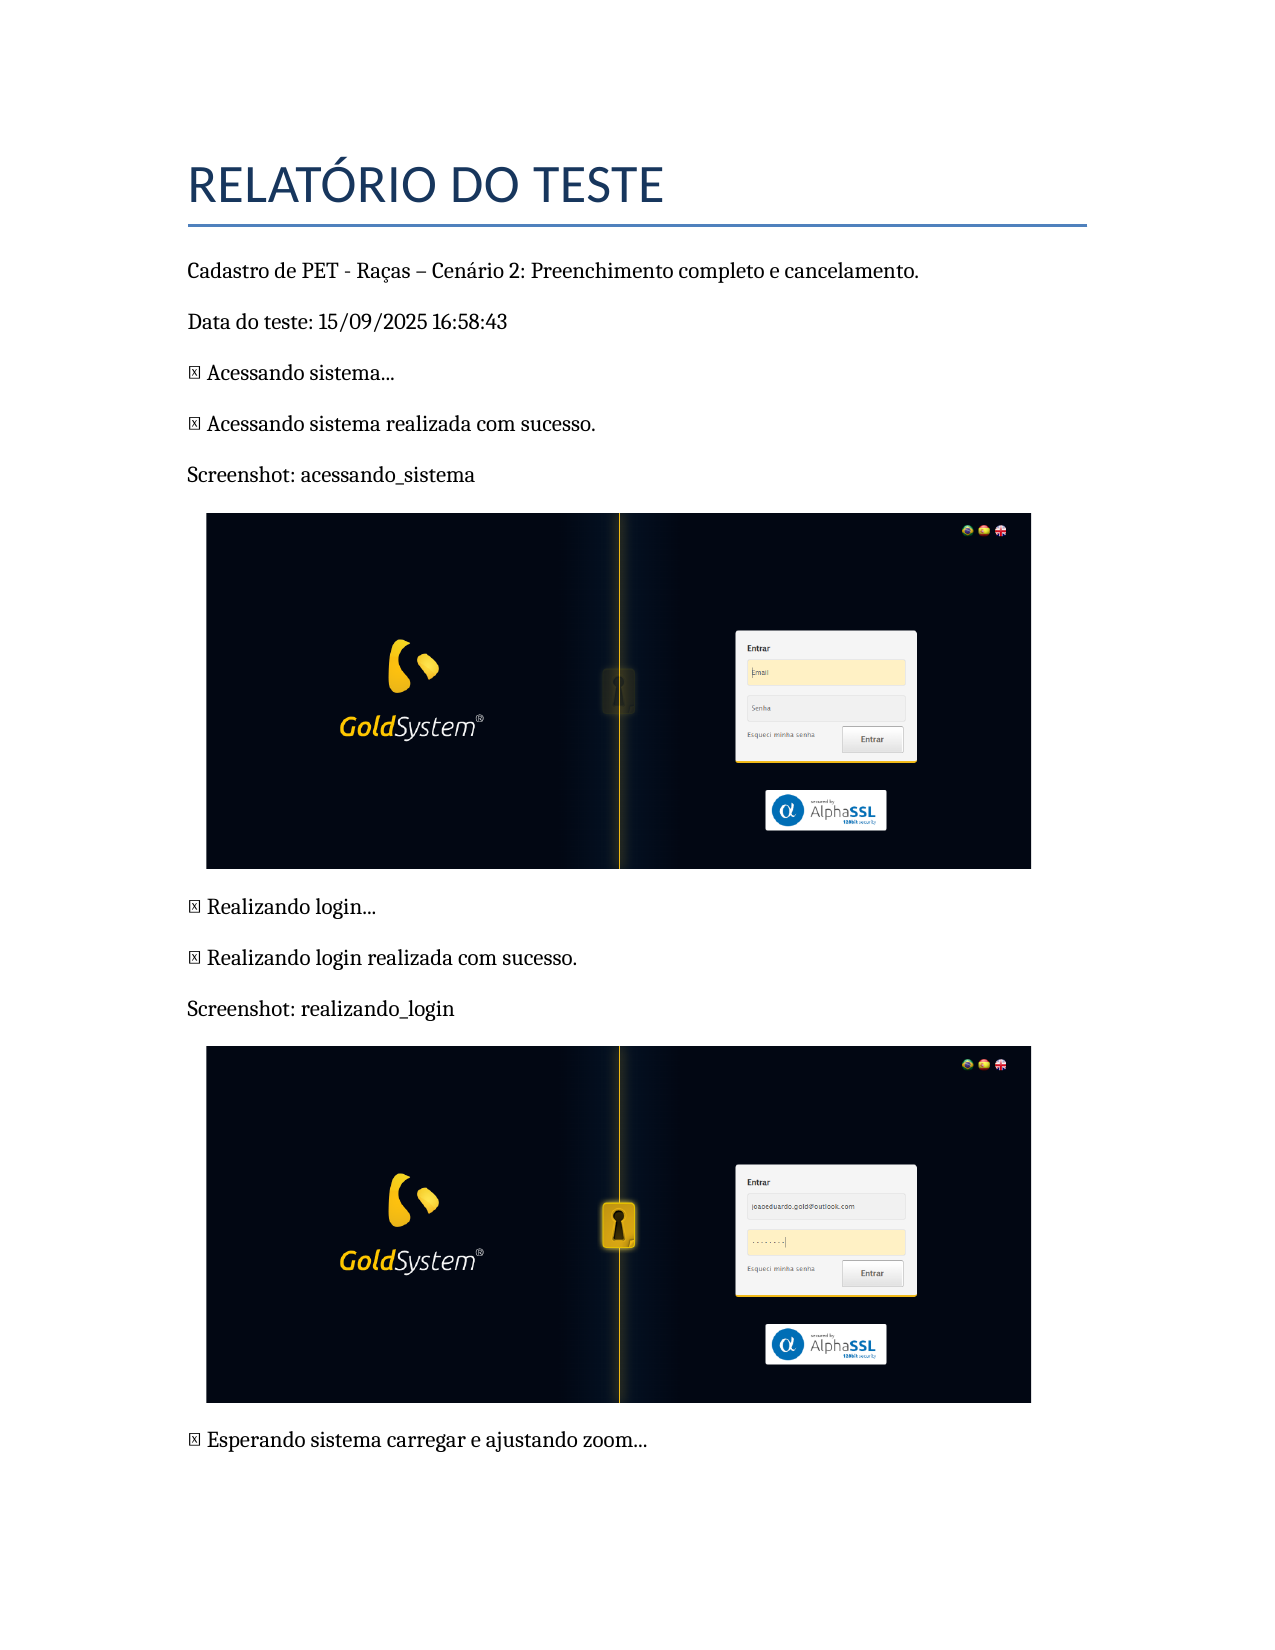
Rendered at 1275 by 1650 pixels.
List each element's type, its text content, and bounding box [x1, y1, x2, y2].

picture [206, 1046, 1032, 1403]
title RELATÓRIO DO TESTE [187, 150, 1087, 227]
text 🔄 Esperando sistema carregar e ajustando zoom... [187, 1427, 1087, 1453]
text ✅ Acessando sistema realizada com sucesso. [187, 411, 1087, 437]
text Screenshot: realizando_login [187, 996, 1087, 1022]
text Screenshot: acessando_sistema [187, 462, 1087, 488]
text ✅ Realizando login realizada com sucesso. [187, 944, 1087, 971]
text Data do teste: 15/09/2025 16:58:43 [187, 309, 1087, 335]
text Cadastro de PET - Raças – Cenário 2: Preenchimento completo e cancelamento. [187, 258, 1087, 284]
text 🔄 Acessando sistema... [187, 360, 1087, 386]
picture [206, 513, 1032, 869]
text 🔄 Realizando login... [187, 893, 1087, 920]
